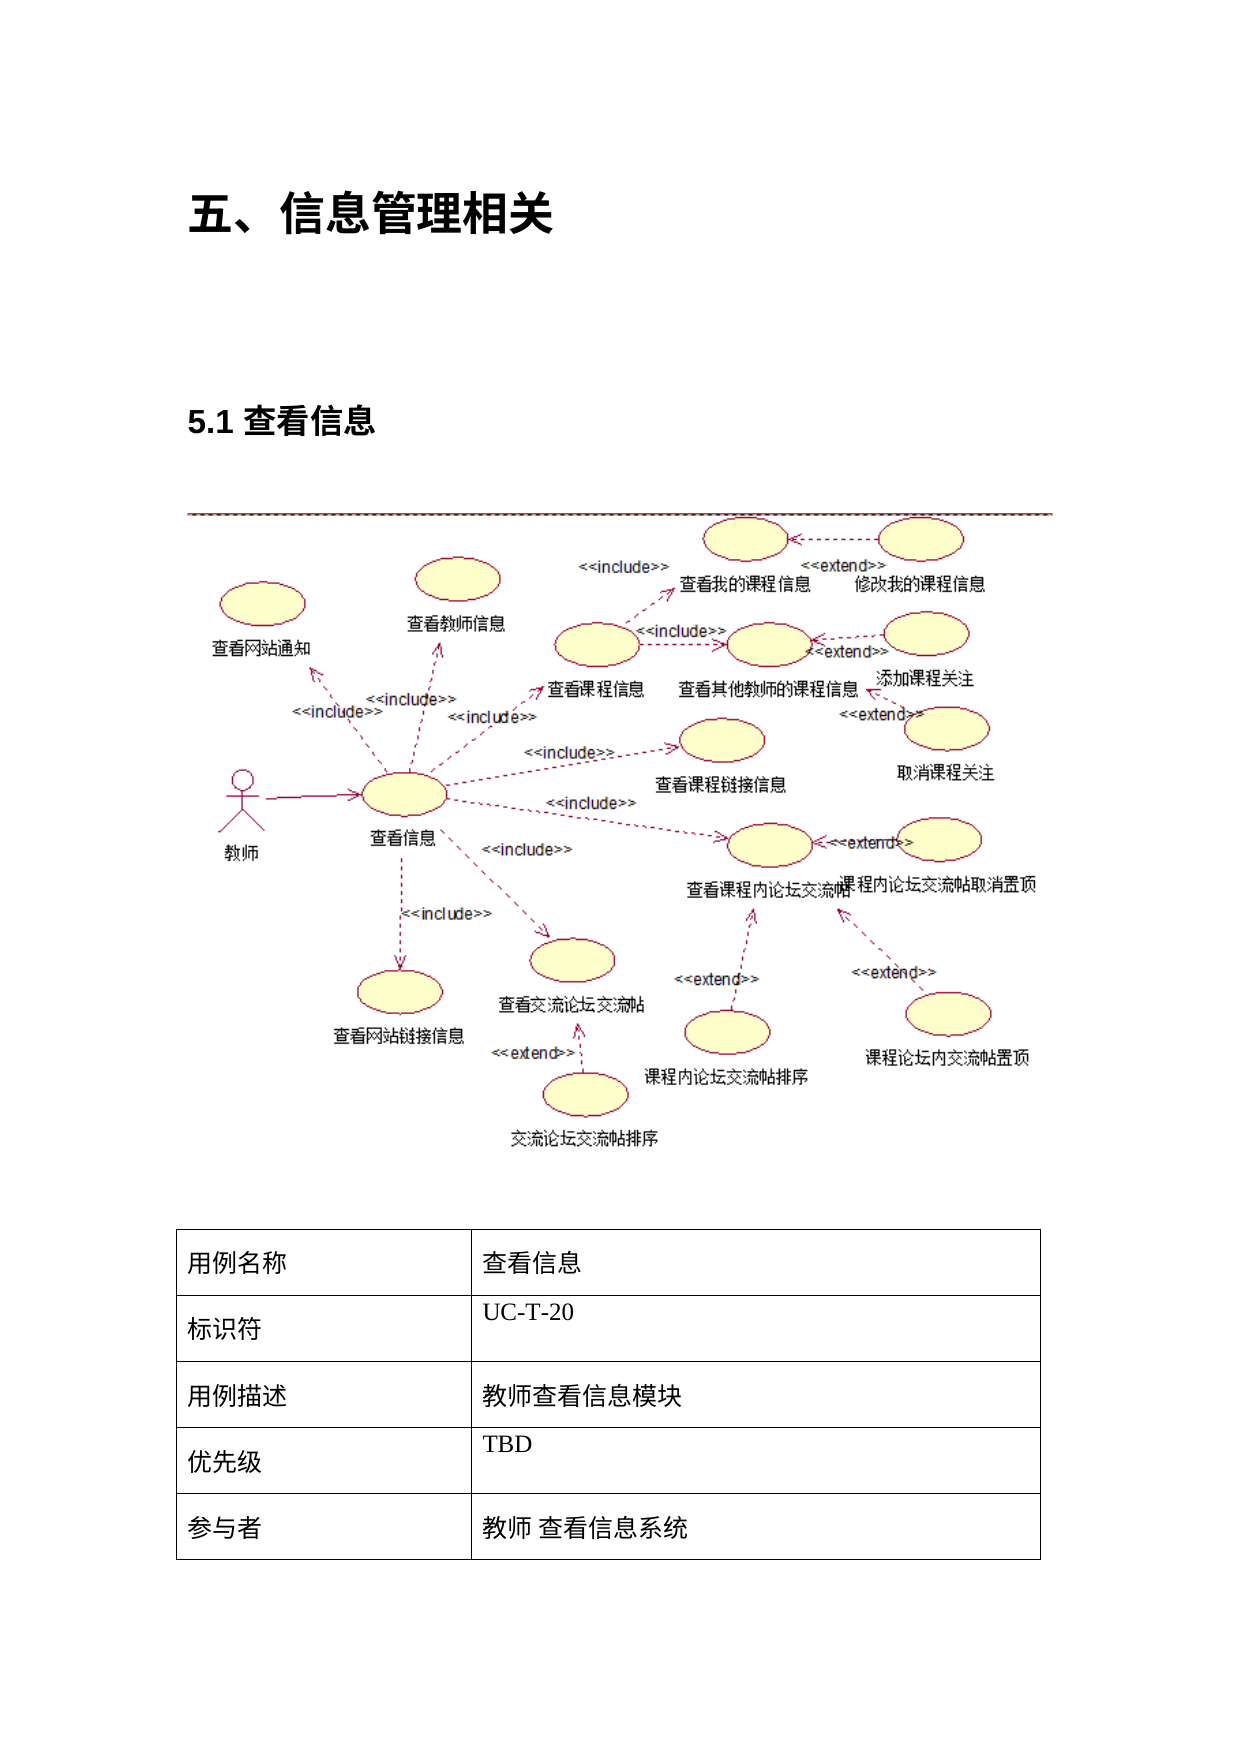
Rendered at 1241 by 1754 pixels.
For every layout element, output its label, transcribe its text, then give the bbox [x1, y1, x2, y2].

table_cell 参与者 [177, 1494, 471, 1559]
subtitle 5.1 查看信息 [187, 387, 1053, 452]
subtitle 五、信息管理相关 [187, 162, 1053, 259]
picture [187, 513, 1053, 1156]
table_cell UC-T-20 [472, 1296, 1040, 1361]
table_cell 教师 查看信息系统 [472, 1494, 1040, 1559]
table_cell TBD [472, 1428, 1040, 1493]
table_header 查看信息 [472, 1230, 1040, 1294]
table_cell 标识符 [177, 1296, 471, 1361]
table_cell 教师查看信息模块 [472, 1362, 1040, 1427]
table_header 用例名称 [177, 1230, 471, 1294]
table_cell 用例描述 [177, 1362, 471, 1427]
table_cell 优先级 [177, 1428, 471, 1493]
